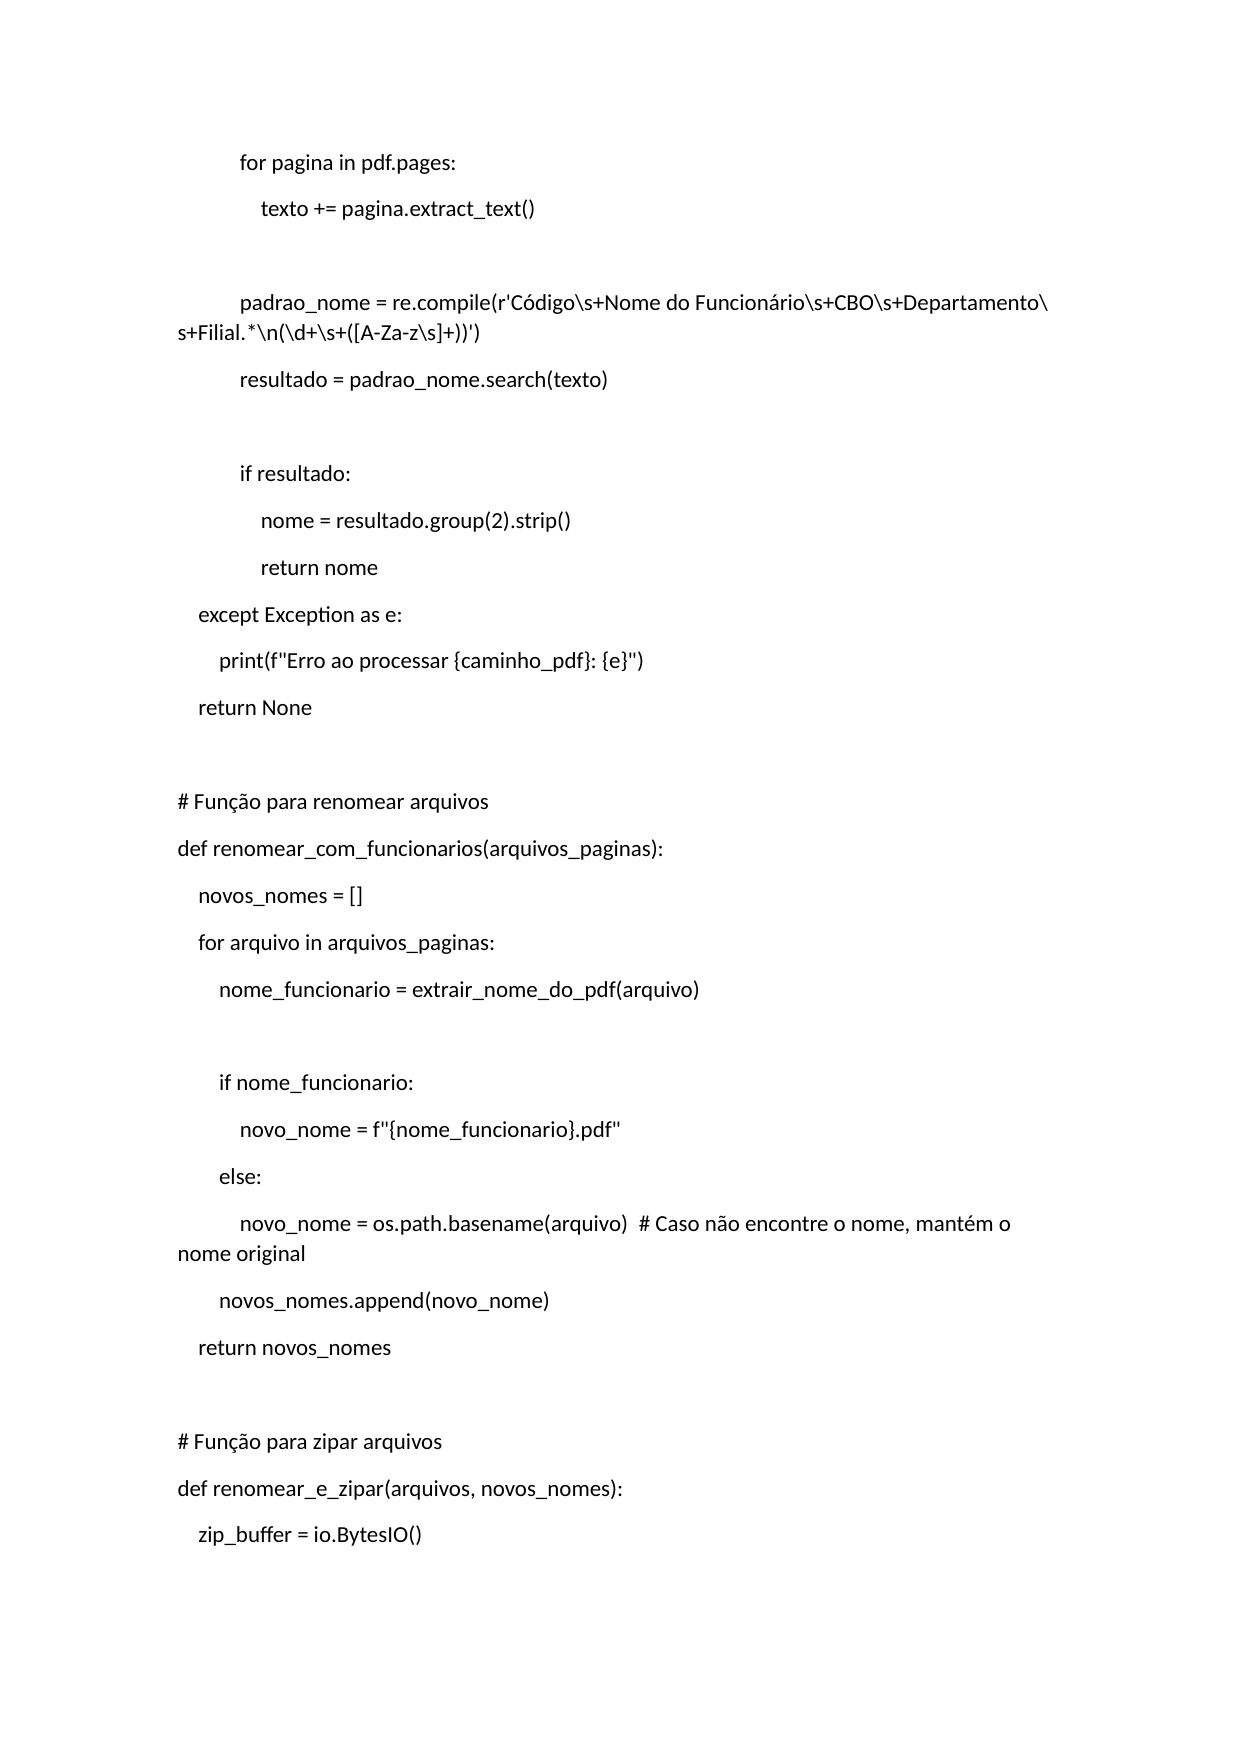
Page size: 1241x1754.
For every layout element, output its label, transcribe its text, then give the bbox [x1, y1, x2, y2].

text nome_funcionario = extrair_nome_do_pdf(arquivo) [177, 975, 1063, 1003]
text texto += pagina.extract_text() [177, 194, 1063, 222]
text def renomear_com_funcionarios(arquivos_paginas): [177, 834, 1063, 862]
text nome = resultado.group(2).strip() [177, 506, 1063, 534]
text # Função para renomear arquivos [177, 787, 1063, 815]
text return None [177, 693, 1063, 721]
text except Exception as e: [177, 600, 1063, 628]
text return novos_nomes [177, 1333, 1063, 1361]
text print(f"Erro ao processar {caminho_pdf}: {e}") [177, 647, 1063, 674]
text zip_buffer = io.BytesIO() [177, 1521, 1063, 1548]
text # Função para zipar arquivos [177, 1427, 1063, 1455]
text novos_nomes.append(novo_nome) [177, 1286, 1063, 1314]
text novo_nome = os.path.basename(arquivo) # Caso não encontre o nome, mantém o nome original [177, 1209, 1063, 1267]
text padrao_nome = re.compile(r'Código\s+Nome do Funcionário\s+CBO\s+Departamento\s+Filial.*\n(\d+\s+([A-Za-z\s]+))') [177, 288, 1063, 346]
text if nome_funcionario: [177, 1068, 1063, 1096]
text novo_nome = f"{nome_funcionario}.pdf" [177, 1115, 1063, 1143]
text def renomear_e_zipar(arquivos, novos_nomes): [177, 1474, 1063, 1502]
text return nome [177, 553, 1063, 581]
text resultado = padrao_nome.search(texto) [177, 365, 1063, 393]
text if resultado: [177, 459, 1063, 487]
text else: [177, 1162, 1063, 1190]
text novos_nomes = [] [177, 881, 1063, 909]
text for pagina in pdf.pages: [177, 148, 1063, 176]
text for arquivo in arquivos_paginas: [177, 928, 1063, 956]
